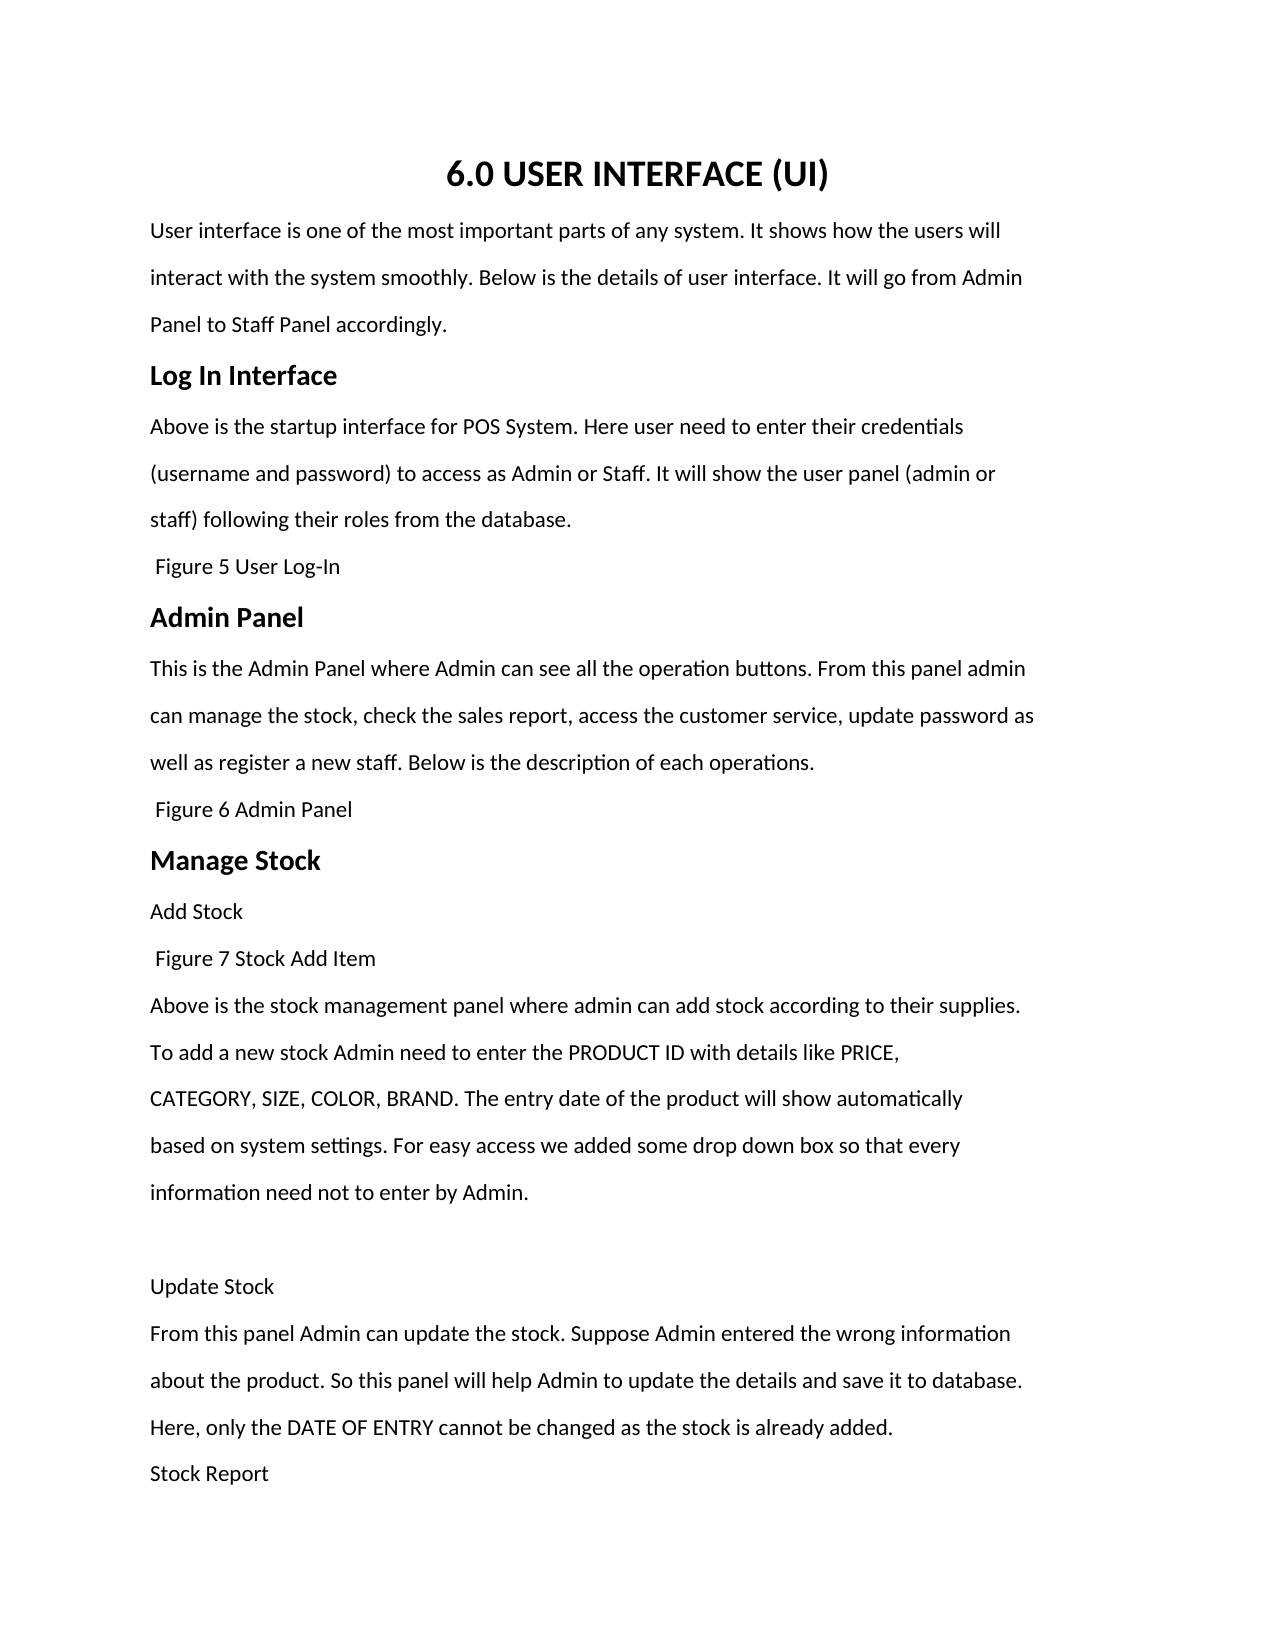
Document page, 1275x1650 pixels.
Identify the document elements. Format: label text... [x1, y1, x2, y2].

text Log In Interface [150, 357, 1125, 392]
text Manage Stock [150, 842, 1125, 878]
text based on system settings. For easy access we added some drop down box so that every [150, 1131, 1125, 1159]
text User interface is one of the most important parts of any system. It shows how the users will [150, 216, 1125, 244]
text From this panel Admin can update the stock. Suppose Admin entered the wrong information [150, 1319, 1125, 1347]
text Figure 7 Stock Add Item [150, 944, 1125, 972]
text 6.0 USER INTERFACE (UI) [150, 150, 1125, 196]
text Admin Panel [150, 599, 1125, 635]
text well as register a new staff. Below is the description of each operations. [150, 748, 1125, 776]
text can manage the stock, check the sales report, access the customer service, update password as [150, 701, 1125, 729]
text (username and password) to access as Admin or Staff. It will show the user panel (admin or [150, 459, 1125, 487]
text To add a new stock Admin need to enter the PRODUCT ID with details like PRICE, [150, 1038, 1125, 1066]
text This is the Admin Panel where Admin can see all the operation buttons. From this panel admin [150, 654, 1125, 682]
text Above is the startup interface for POS System. Here user need to enter their credentials [150, 412, 1125, 440]
text Update Stock [150, 1272, 1125, 1300]
text staff) following their roles from the database. [150, 506, 1125, 534]
text Panel to Staff Panel accordingly. [150, 310, 1125, 338]
text about the product. So this panel will help Admin to update the details and save it to database. [150, 1366, 1125, 1394]
text Figure 6 Admin Panel [150, 795, 1125, 823]
text Stock Report [150, 1459, 1125, 1488]
text Add Stock [150, 897, 1125, 925]
text CATEGORY, SIZE, COLOR, BRAND. The entry date of the product will show automatically [150, 1084, 1125, 1113]
text interact with the system smoothly. Below is the details of user interface. It will go from Admin [150, 263, 1125, 291]
text Here, only the DATE OF ENTRY cannot be changed as the stock is already added. [150, 1413, 1125, 1441]
text Above is the stock management panel where admin can add stock according to their supplies. [150, 991, 1125, 1019]
text information need not to enter by Admin. [150, 1178, 1125, 1206]
text Figure 5 User Log-In [150, 552, 1125, 581]
